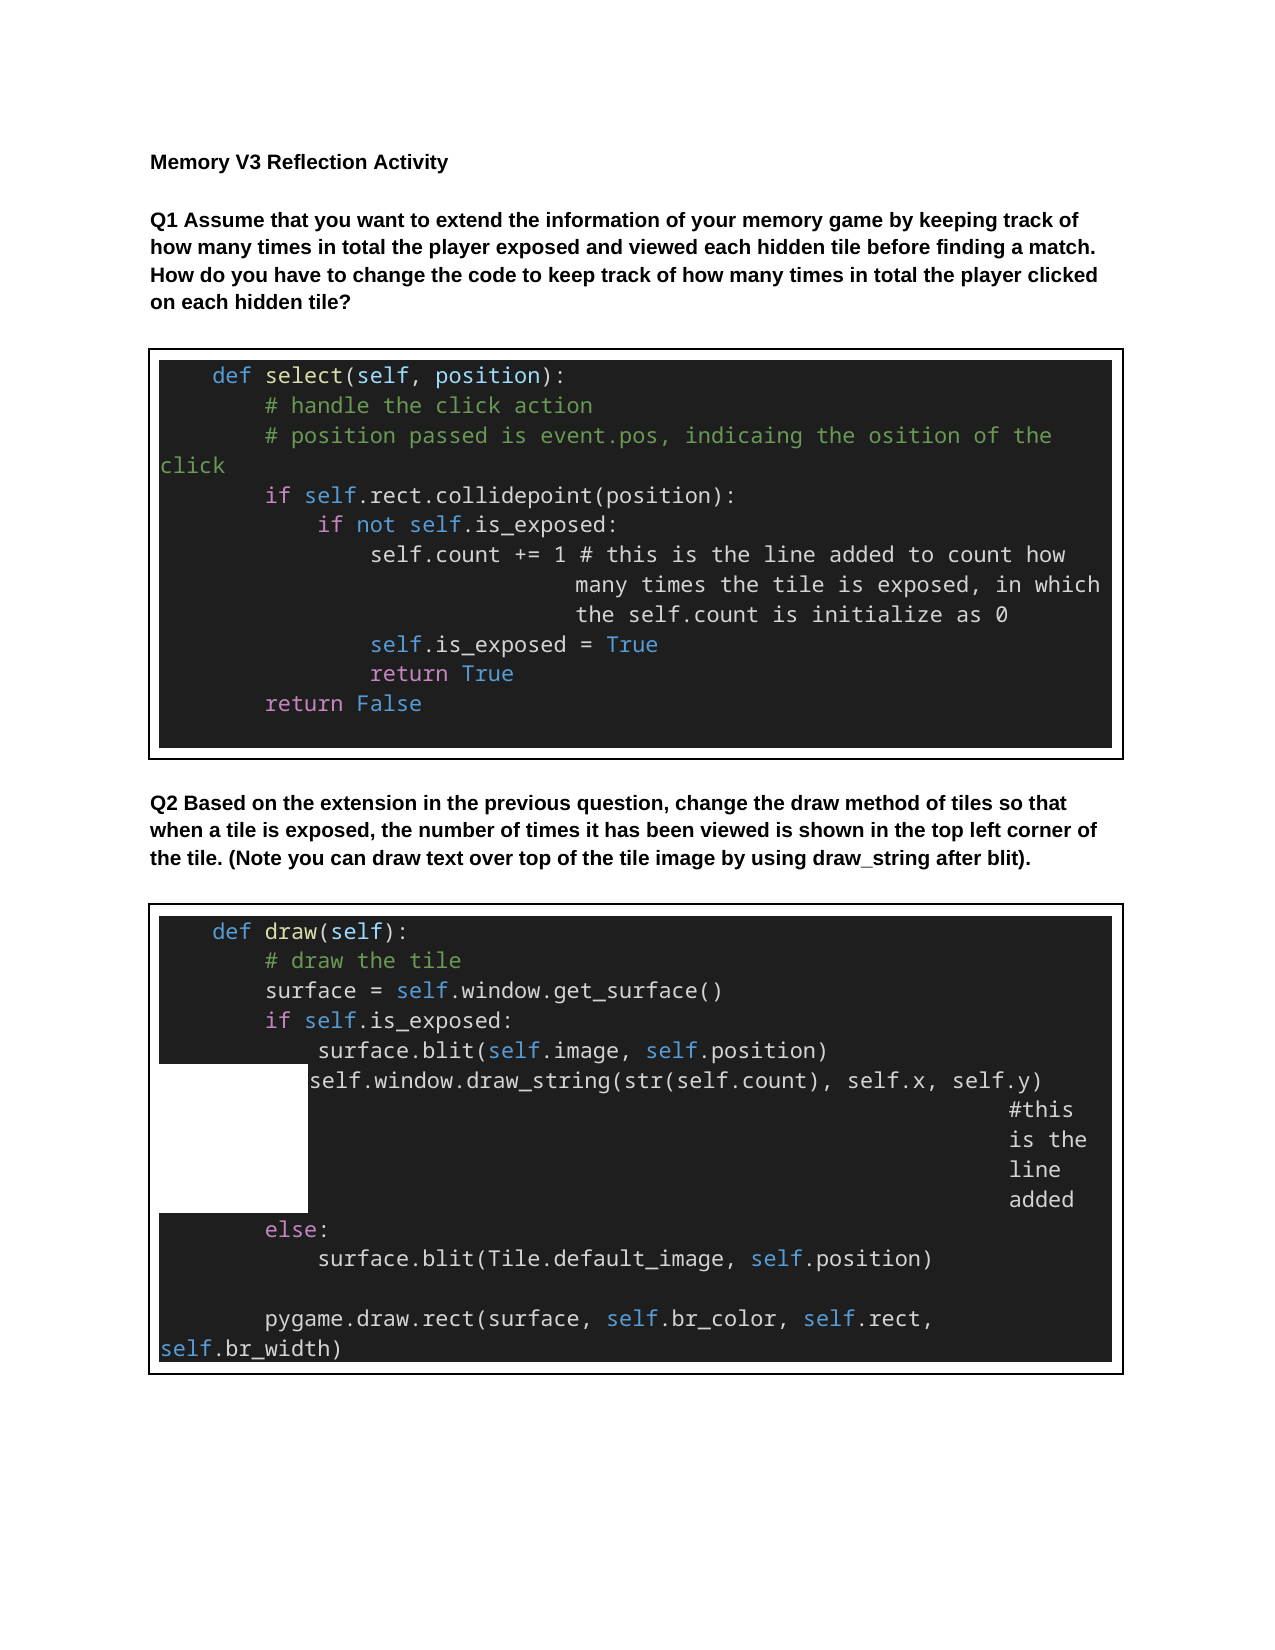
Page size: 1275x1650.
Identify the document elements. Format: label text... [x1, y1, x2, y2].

text Q1 Assume that you want to extend the information of your memory game by keeping track of how many times in total the player exposed and viewed each hidden tile before finding a match. How do you have to change the code to keep track of how many times in total the player clicked on each hidden tile? [150, 208, 1125, 314]
text Memory V3 Reflection Activity [150, 150, 1125, 174]
table_header def select(self, position): # handle the click action # position passed is event.pos, indicaing the osition of the click if self.rect.collidepoint(position): if not self.is_exposed: self.count += 1 # this is the line added to count how many times the tile is exposed, in which the self.count is initialize as 0 self.is_exposed = True return True return False [150, 350, 1122, 758]
text Q2 Based on the extension in the previous question, change the draw method of tiles so that when a tile is exposed, the number of times it has been viewed is shown in the top left corner of the tile. (Note you can draw text over top of the tile image by using draw_string after blit). [150, 790, 1125, 869]
table_header def draw(self): # draw the tile surface = self.window.get_surface() if self.is_exposed: surface.blit(self.image, self.position) self.window.draw_string(str(self.count), self.x, self.y) #this is the line added else: surface.blit(Tile.default_image, self.position) pygame.draw.rect(surface, self.br_color, self.rect, self.br_width) [150, 905, 1122, 1373]
